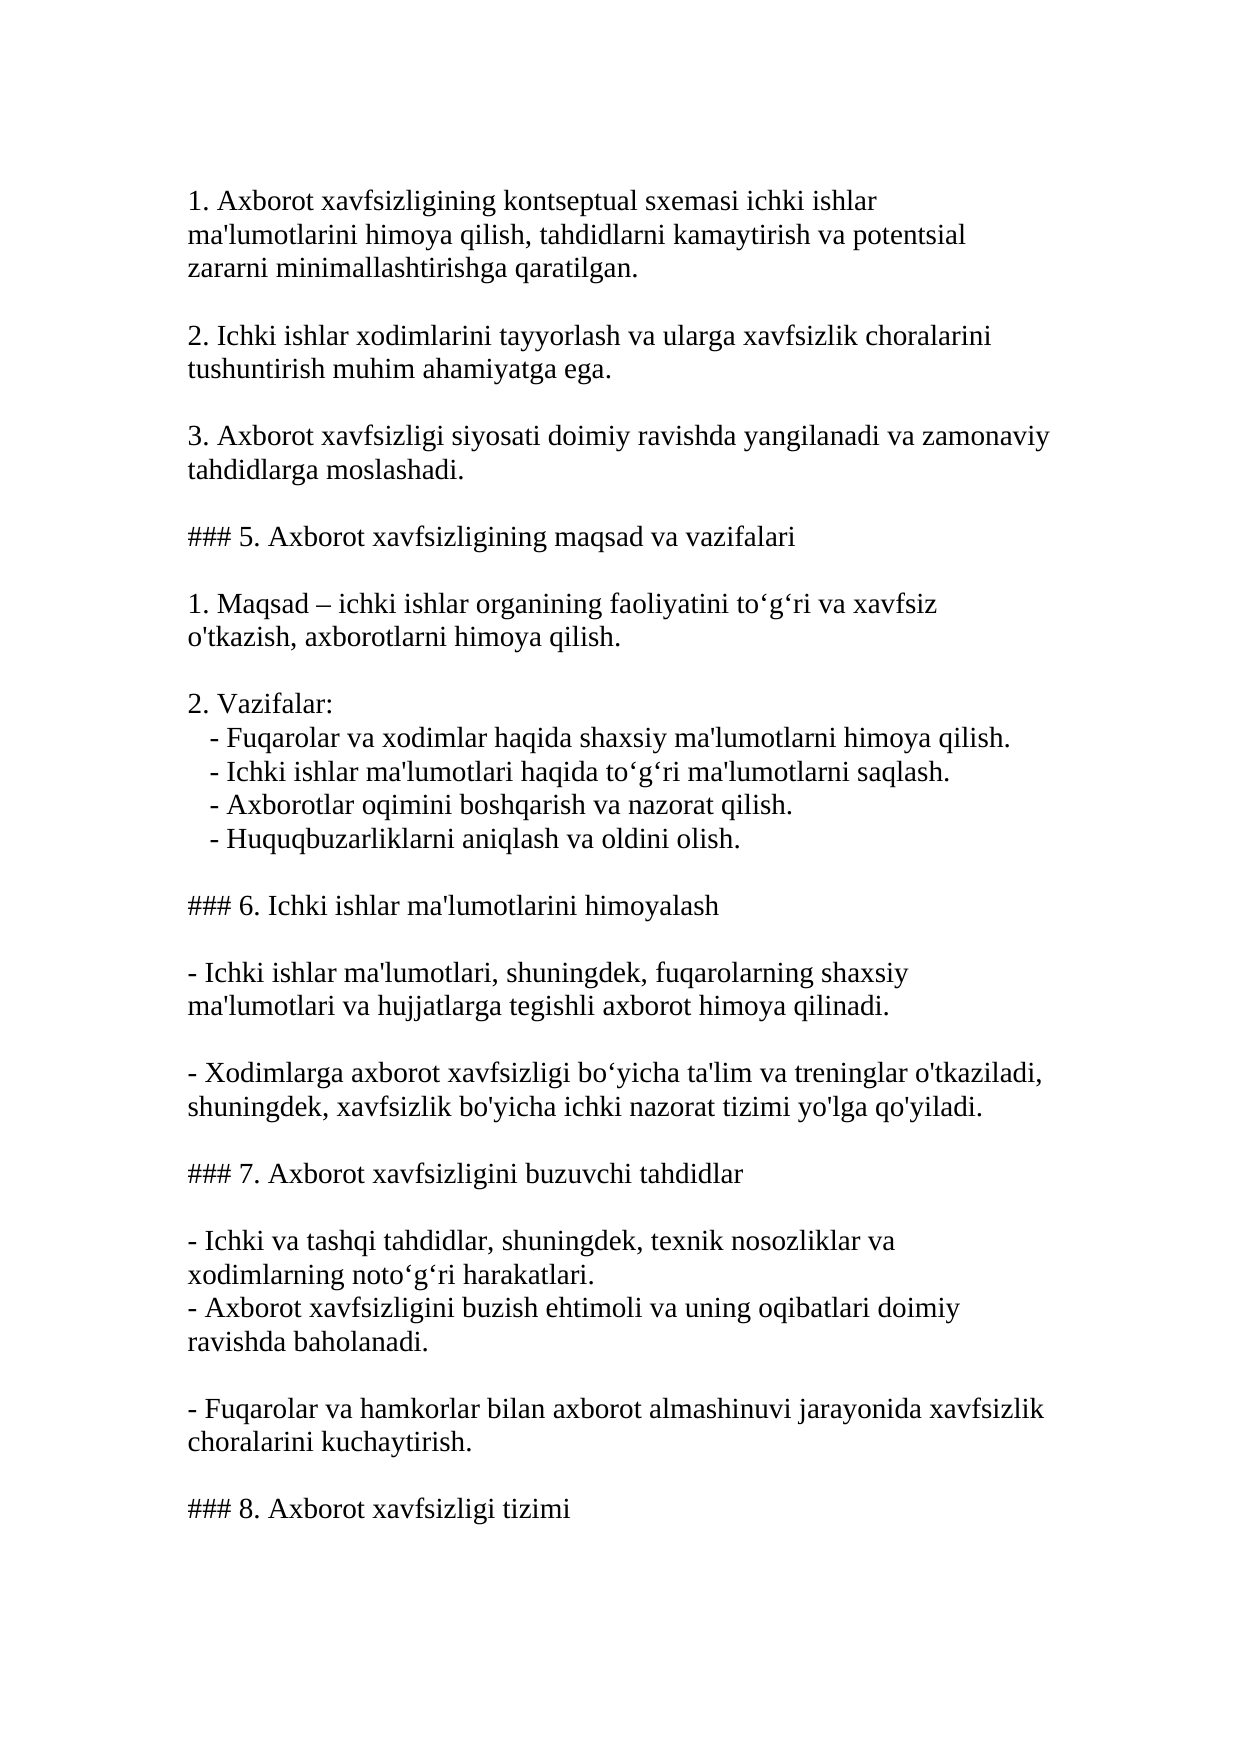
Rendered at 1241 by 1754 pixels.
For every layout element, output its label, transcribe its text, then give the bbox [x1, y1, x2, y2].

text 1. Axborot xavfsizligining kontseptual sxemasi ichki ishlar ma'lumotlarini himoya qilish, tahdidlarni kamaytirish va potentsial zararni minimallashtirishga qaratilgan. [187, 183, 1053, 284]
text 2. Vazifalar: [187, 687, 1053, 720]
text - Ichki ishlar ma'lumotlari haqida to‘g‘ri ma'lumotlarni saqlash. [187, 754, 1053, 787]
text - Fuqarolar va hamkorlar bilan axborot almashinuvi jarayonida xavfsizlik choralarini kuchaytirish. [187, 1391, 1053, 1458]
text 3. Axborot xavfsizligi siyosati doimiy ravishda yangilanadi va zamonaviy tahdidlarga moslashadi. [187, 418, 1053, 485]
text ### 8. Axborot xavfsizligi tizimi [187, 1492, 1053, 1525]
text 2. Ichki ishlar xodimlarini tayyorlash va ularga xavfsizlik choralarini tushuntirish muhim ahamiyatga ega. [187, 318, 1053, 385]
text - Huquqbuzarliklarni aniqlash va oldini olish. [187, 821, 1053, 854]
text ### 5. Axborot xavfsizligining maqsad va vazifalari [187, 519, 1053, 552]
text - Fuqarolar va xodimlar haqida shaxsiy ma'lumotlarni himoya qilish. [187, 720, 1053, 754]
text 1. Maqsad – ichki ishlar organining faoliyatini to‘g‘ri va xavfsiz o'tkazish, axborotlarni himoya qilish. [187, 586, 1053, 653]
text ### 6. Ichki ishlar ma'lumotlarini himoyalash [187, 888, 1053, 921]
text - Ichki ishlar ma'lumotlari, shuningdek, fuqarolarning shaxsiy ma'lumotlari va hujjatlarga tegishli axborot himoya qilinadi. [187, 955, 1053, 1022]
text - Ichki va tashqi tahdidlar, shuningdek, texnik nosozliklar va xodimlarning noto‘g‘ri harakatlari. [187, 1223, 1053, 1290]
text - Xodimlarga axborot xavfsizligi bo‘yicha ta'lim va treninglar o'tkaziladi, shuningdek, xavfsizlik bo'yicha ichki nazorat tizimi yo'lga qo'yiladi. [187, 1056, 1053, 1123]
text - Axborot xavfsizligini buzish ehtimoli va uning oqibatlari doimiy ravishda baholanadi. [187, 1290, 1053, 1357]
text - Axborotlar oqimini boshqarish va nazorat qilish. [187, 787, 1053, 821]
text ### 7. Axborot xavfsizligini buzuvchi tahdidlar [187, 1156, 1053, 1190]
